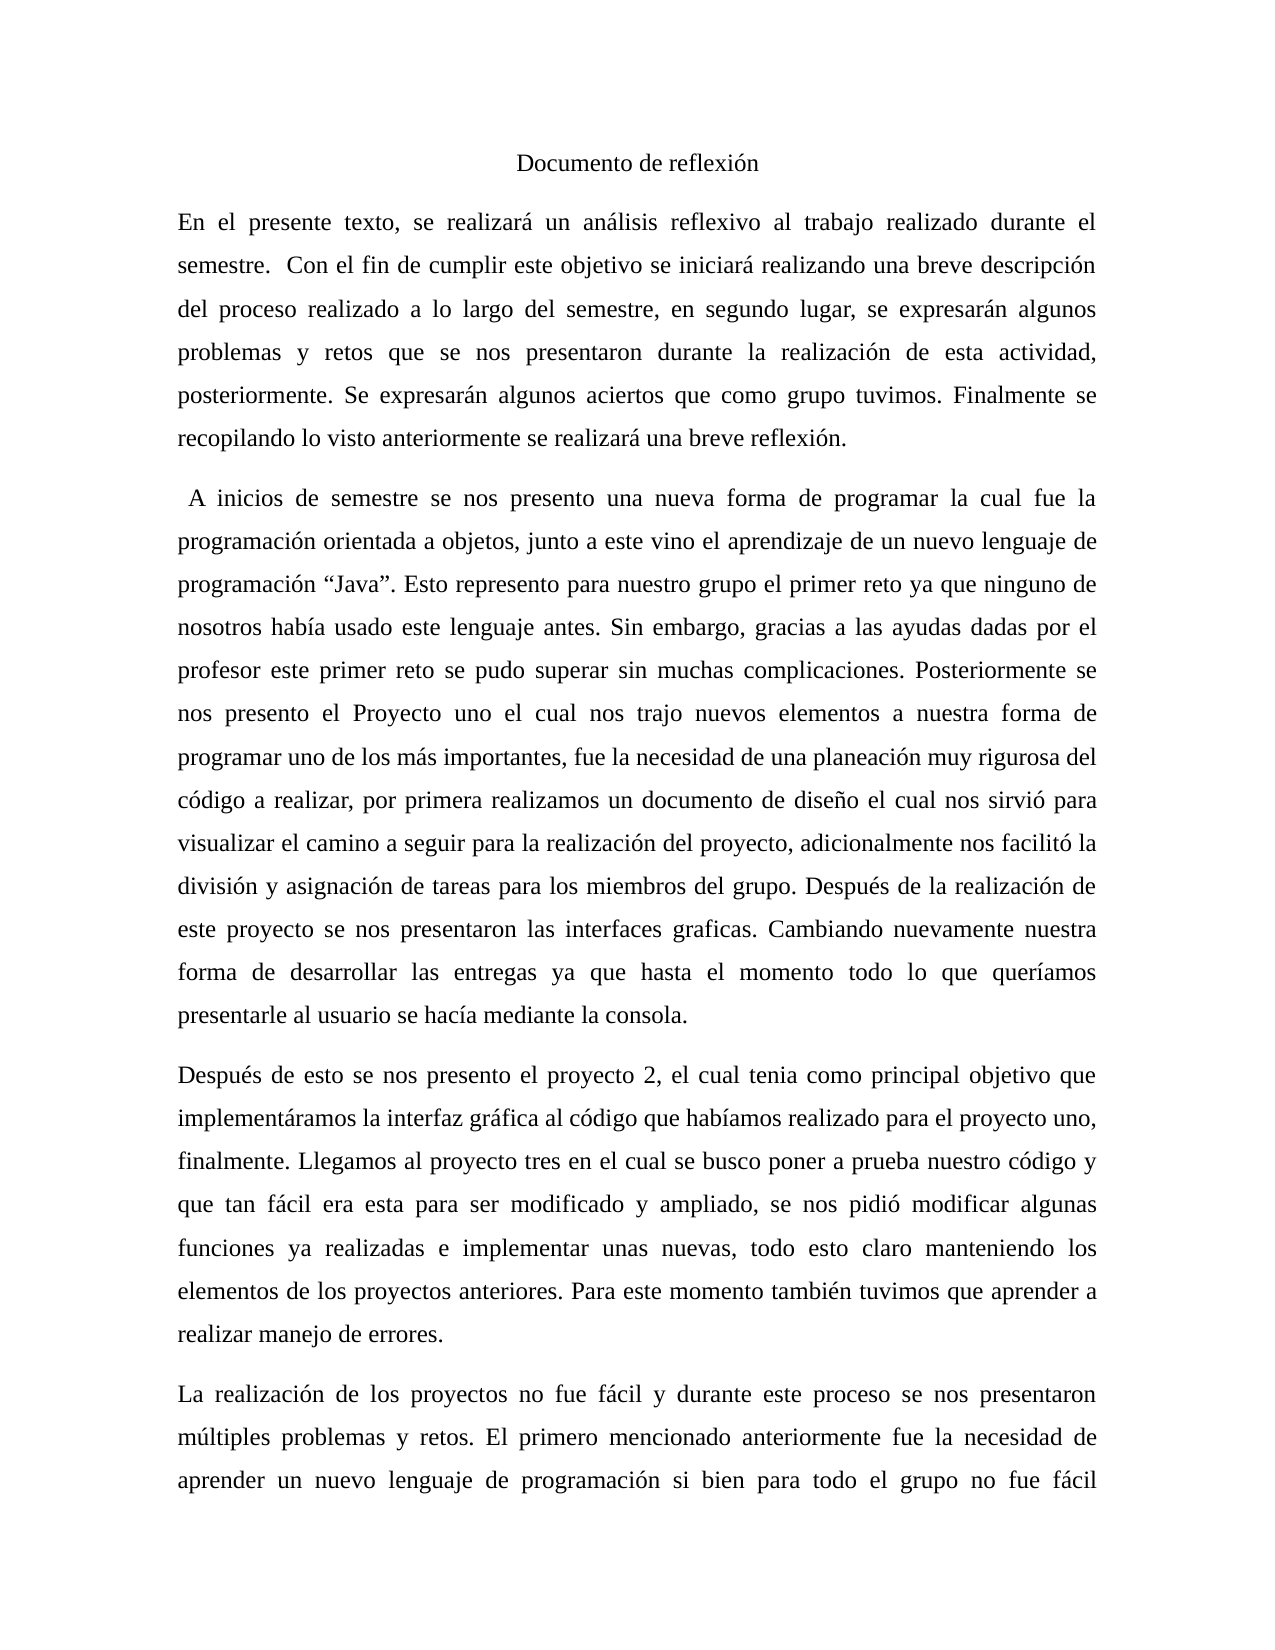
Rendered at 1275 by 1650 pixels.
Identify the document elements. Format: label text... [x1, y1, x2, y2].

text Después de esto se nos presento el proyecto 2, el cual tenia como principal objetivo que implementáramos la interfaz gráfica al código que habíamos realizado para el proyecto uno, finalmente. Llegamos al proyecto tres en el cual se busco poner a prueba nuestro código y que tan fácil era esta para ser modificado y ampliado, se nos pidió modificar algunas funciones ya realizadas e implementar unas nuevas, todo esto claro manteniendo los elementos de los proyectos anteriores. Para este momento también tuvimos que aprender a realizar manejo de errores. [177, 1060, 1098, 1348]
text Documento de reflexión [177, 148, 1098, 176]
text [177, 1379, 1098, 1494]
text En el presente texto, se realizará un análisis reflexivo al trabajo realizado durante el semestre. Con el fin de cumplir este objetivo se iniciará realizando una breve descripción del proceso realizado a lo largo del semestre, en segundo lugar, se expresarán algunos problemas y retos que se nos presentaron durante la realización de esta actividad, posteriormente. Se expresarán algunos aciertos que como grupo tuvimos. Finalmente se recopilando lo visto anteriormente se realizará una breve reflexión. [177, 207, 1098, 452]
text A inicios de semestre se nos presento una nueva forma de programar la cual fue la programación orientada a objetos, junto a este vino el aprendizaje de un nuevo lenguaje de programación “Java”. Esto represento para nuestro grupo el primer reto ya que ninguno de nosotros había usado este lenguaje antes. Sin embargo, gracias a las ayudas dadas por el profesor este primer reto se pudo superar sin muchas complicaciones. Posteriormente se nos presento el Proyecto uno el cual nos trajo nuevos elementos a nuestra forma de programar uno de los más importantes, fue la necesidad de una planeación muy rigurosa del código a realizar, por primera realizamos un documento de diseño el cual nos sirvió para visualizar el camino a seguir para la realización del proyecto, adicionalmente nos facilitó la división y asignación de tareas para los miembros del grupo. Después de la realización de este proyecto se nos presentaron las interfaces graficas. Cambiando nuevamente nuestra forma de desarrollar las entregas ya que hasta el momento todo lo que queríamos presentarle al usuario se hacía mediante la consola. [177, 483, 1098, 1029]
